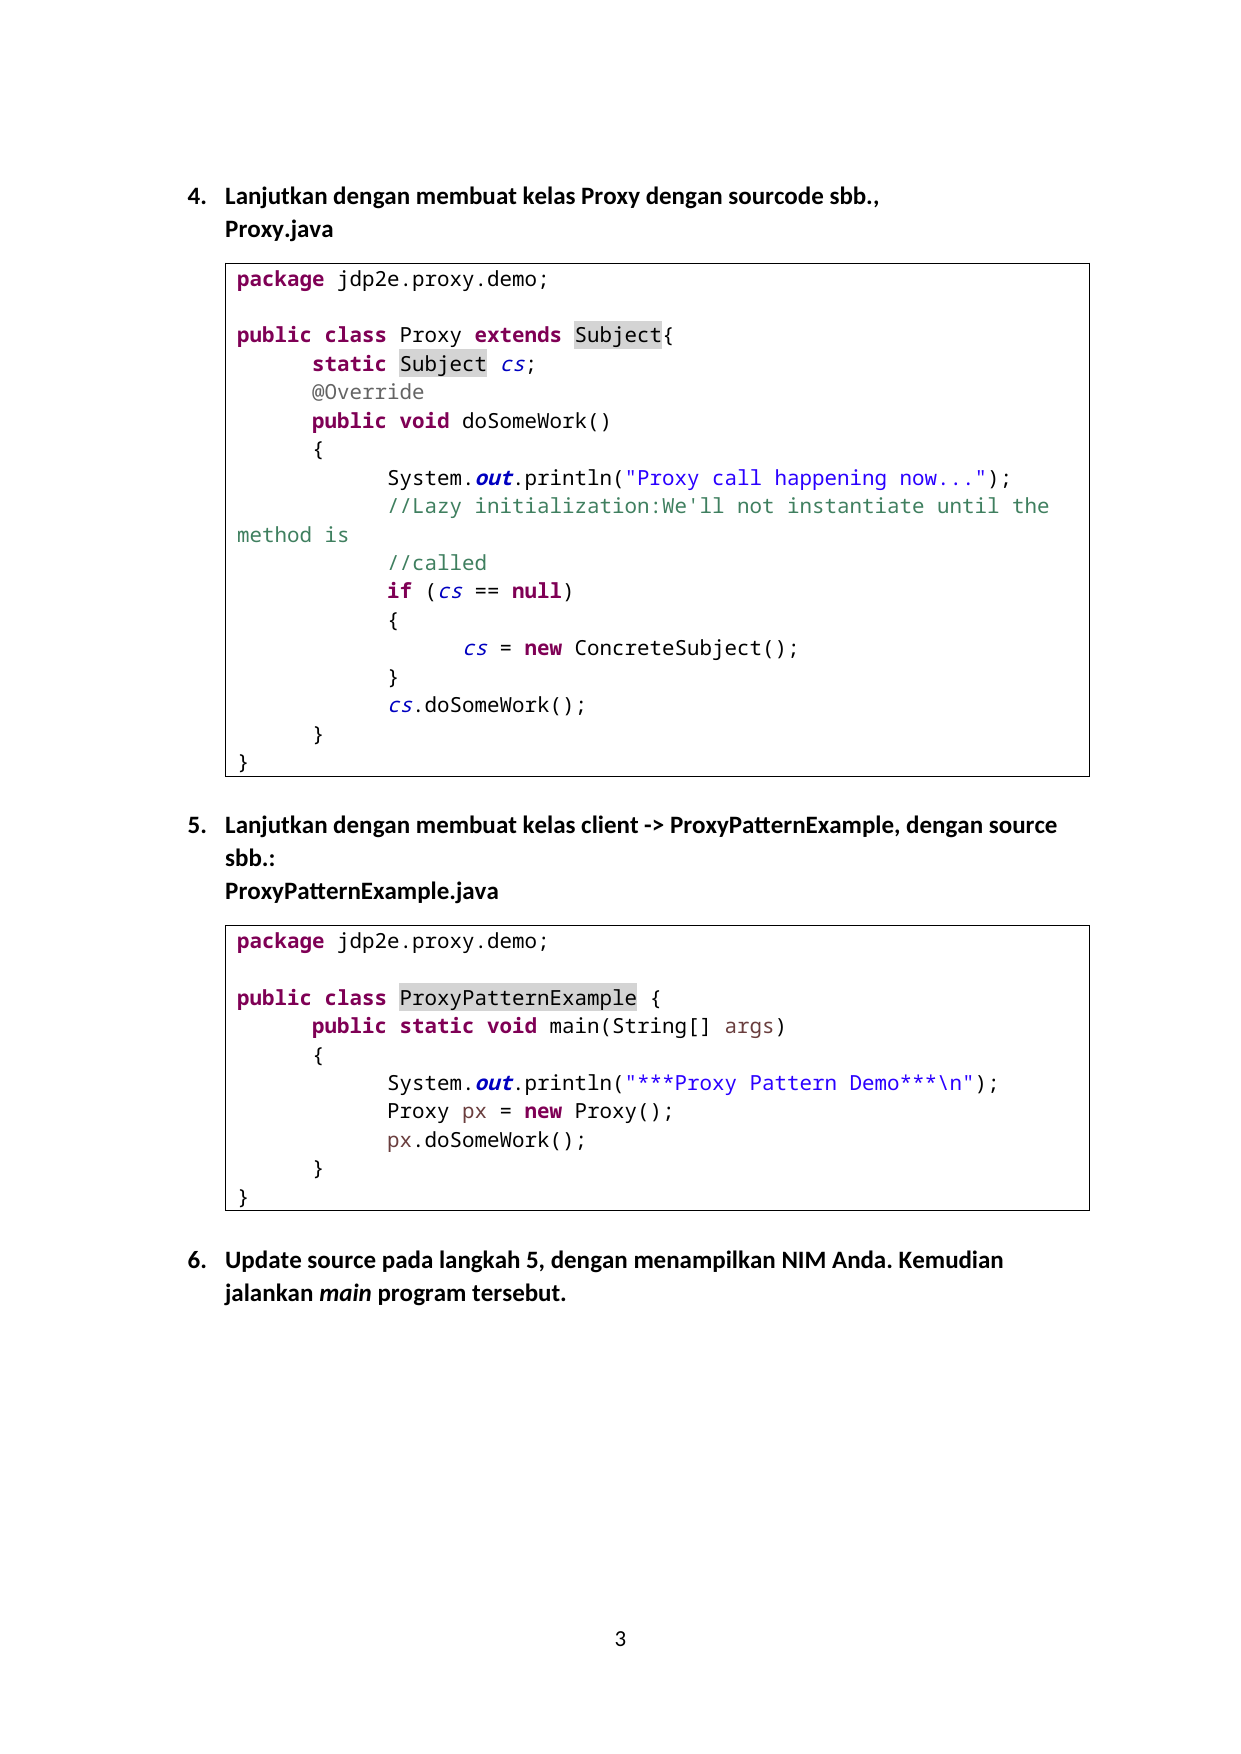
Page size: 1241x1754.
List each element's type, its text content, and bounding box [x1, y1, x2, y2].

list Update source pada langkah 5, dengan menampilkan NIM Anda. Kemudian jalankan main program tersebut. [187, 1244, 1090, 1308]
list Lanjutkan dengan membuat kelas Proxy dengan sourcode sbb., [187, 180, 1090, 211]
list Lanjutkan dengan membuat kelas client -> ProxyPatternExample, dengan source sbb.: [187, 809, 1090, 873]
list ProxyPatternExample.java [225, 875, 1090, 906]
table_header package jdp2e.proxy.demo; public class ProxyPatternExample { public static void main(String[] args) { System.out.println("***Proxy Pattern Demo***\n"); Proxy px = new Proxy(); px.doSomeWork(); } } [226, 926, 1089, 1210]
list Proxy.java [225, 213, 1090, 244]
table_header package jdp2e.proxy.demo; public class Proxy extends Subject{ static Subject cs; @Override public void doSomeWork() { System.out.println("Proxy call happening now..."); //Lazy initialization:We'll not instantiate until the method is //called if (cs == null) { cs = new ConcreteSubject(); } cs.doSomeWork(); } } [226, 264, 1089, 776]
